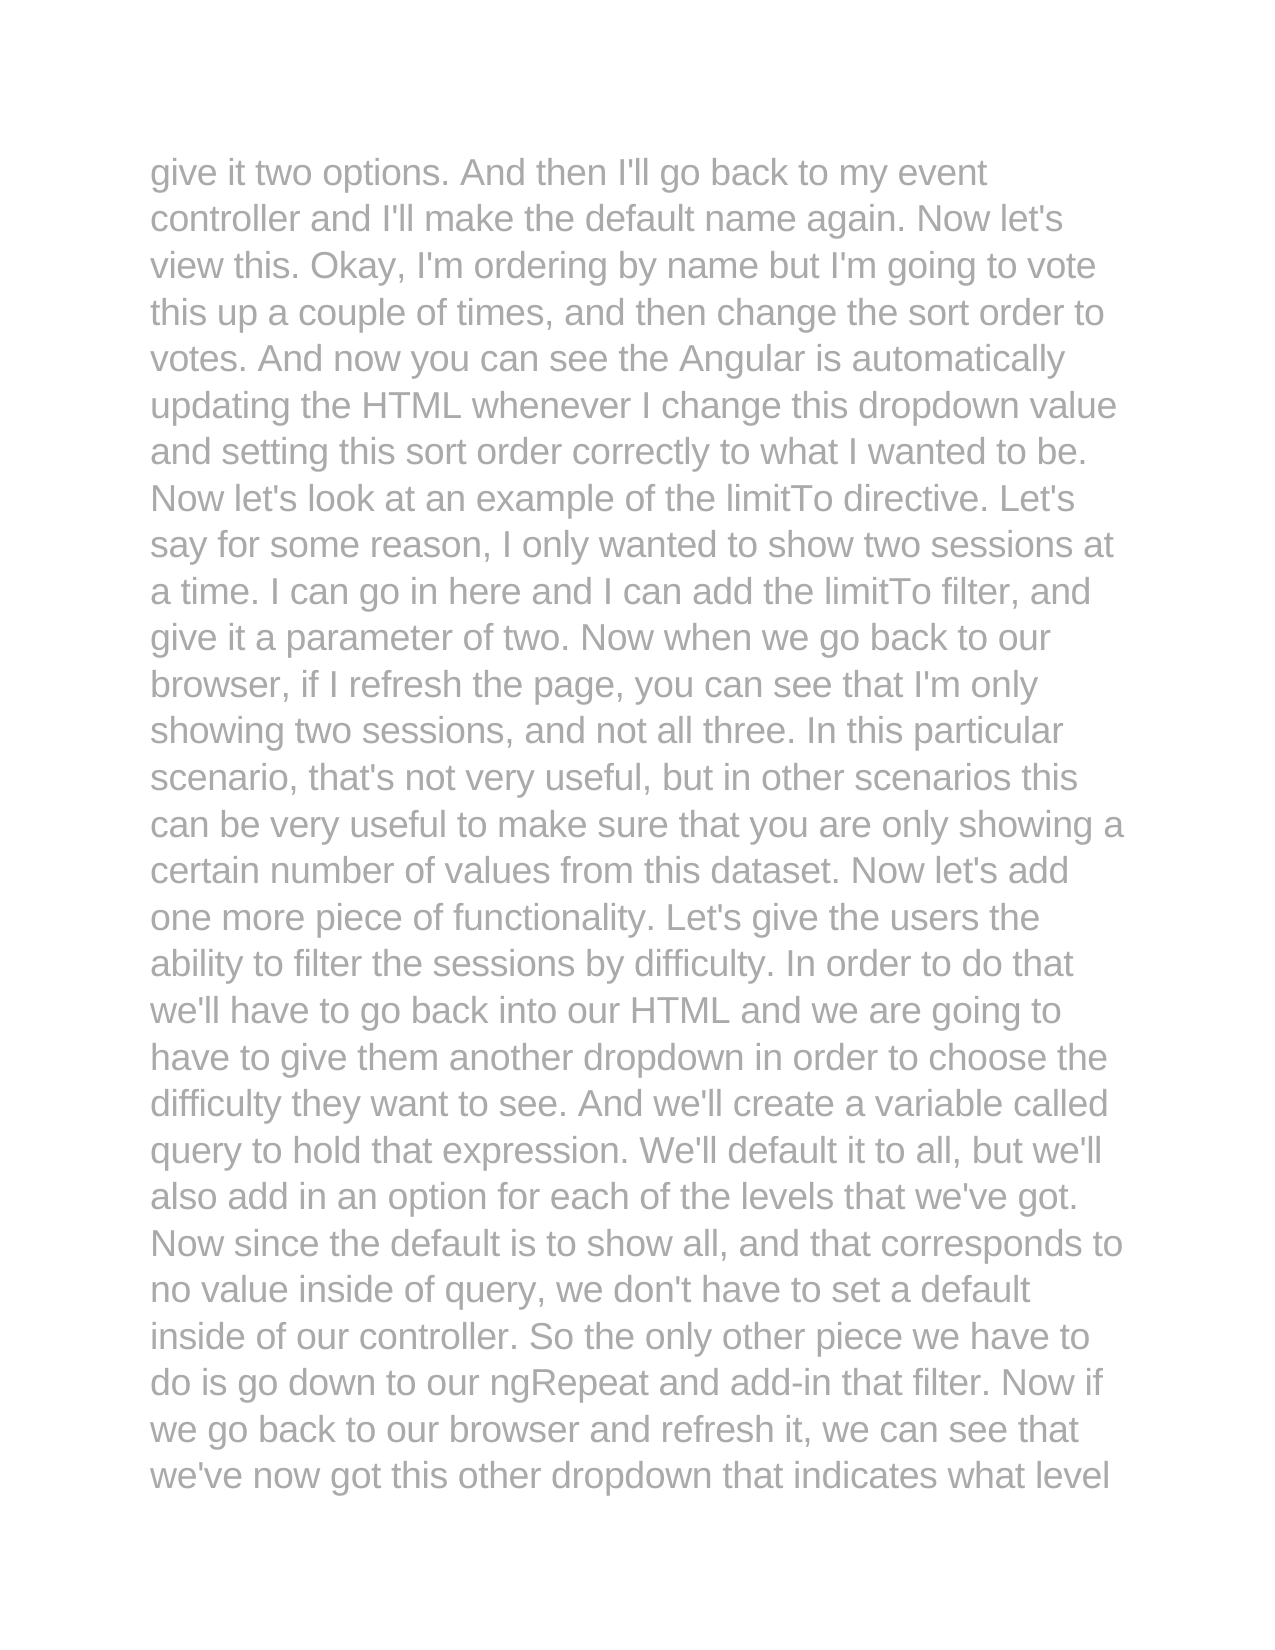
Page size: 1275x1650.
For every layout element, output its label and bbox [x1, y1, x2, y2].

text [150, 150, 1125, 1497]
